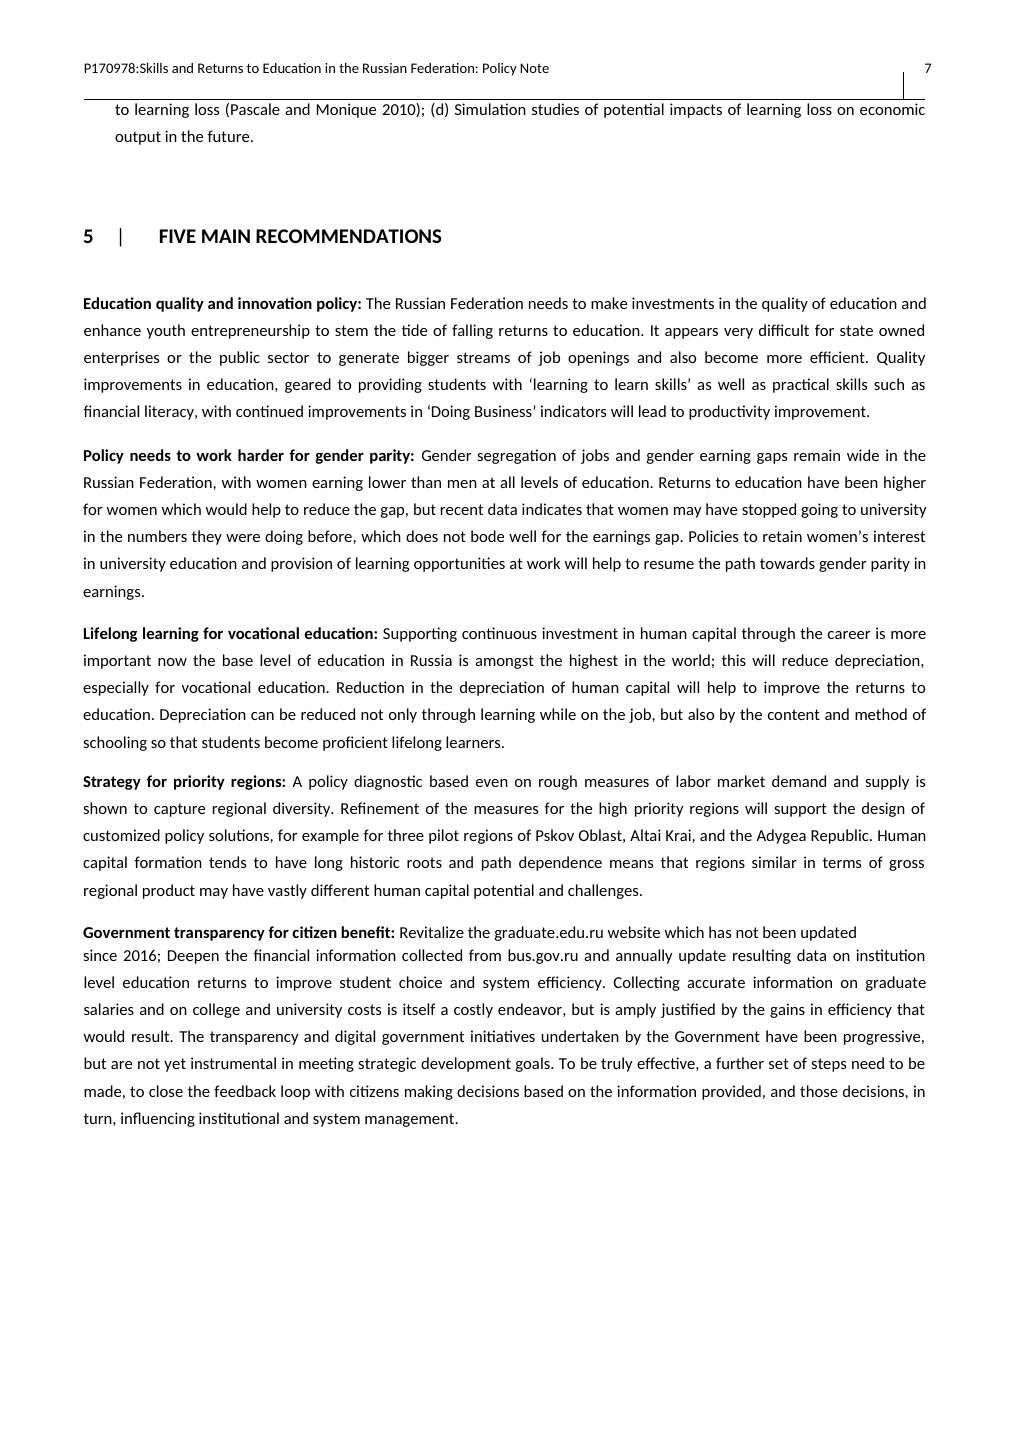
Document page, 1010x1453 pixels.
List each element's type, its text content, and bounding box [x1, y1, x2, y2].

subtitle | FIVE MAIN RECOMMENDATIONS [83, 223, 904, 249]
text Government transparency for citizen benefit: Revitalize the graduate.edu.ru website which has not been updated [83, 923, 927, 943]
text Education quality and innovation policy: The Russian Federation needs to make investments in the quality of education and enhance youth entrepreneurship to stem the tide of falling returns to education. It appears very difficult for state owned enterprises or the public sector to generate bigger streams of job openings and also become more efficient. Quality improvements in education, geared to providing students with ‘learning to learn skills’ as well as practical skills such as financial literacy, with continued improvements in ‘Doing Business’ indicators will lead to productivity improvement. [83, 293, 927, 422]
text Policy needs to work harder for gender parity: Gender segregation of jobs and gender earning gaps remain wide in the Russian Federation, with women earning lower than men at all levels of education. Returns to education have been higher for women which would help to reduce the gap, but recent data indicates that women may have stopped going to university in the numbers they were doing before, which does not bode well for the earnings gap. Policies to retain women’s interest in university education and provision of learning opportunities at work will help to resume the path towards gender parity in earnings. [83, 445, 927, 601]
text Strategy for priority regions: A policy diagnostic based even on rough measures of labor market demand and supply is shown to capture regional diversity. Refinement of the measures for the high priority regions will support the design of customized policy solutions, for example for three pilot regions of Pskov Oblast, Altai Krai, and the Adygea Republic. Human capital formation tends to have long historic roots and path dependence means that regions similar in terms of gross regional product may have vastly different human capital potential and challenges. [83, 771, 927, 900]
text since 2016; Deepen the financial information collected from bus.gov.ru and annually update resulting data on institution level education returns to improve student choice and system efficiency. Collecting accurate information on graduate salaries and on college and university costs is itself a costly endeavor, but is amply justified by the gains in efficiency that would result. The transparency and digital government initiatives undertaken by the Government have been progressive, but are not yet instrumental in meeting strategic development goals. To be truly effective, a further set of steps need to be made, to close the feedback loop with citizens making decisions based on the information provided, and those decisions, in turn, influencing institutional and system management. [83, 945, 927, 1128]
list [83, 99, 927, 147]
text Lifelong learning for vocational education: Supporting continuous investment in human capital through the career is more important now the base level of education in Russia is amongst the highest in the world; this will reduce depreciation, especially for vocational education. Reduction in the depreciation of human capital will help to improve the returns to education. Depreciation can be reduced not only through learning while on the job, but also by the content and method of schooling so that students become proficient lifelong learners. [83, 623, 927, 752]
